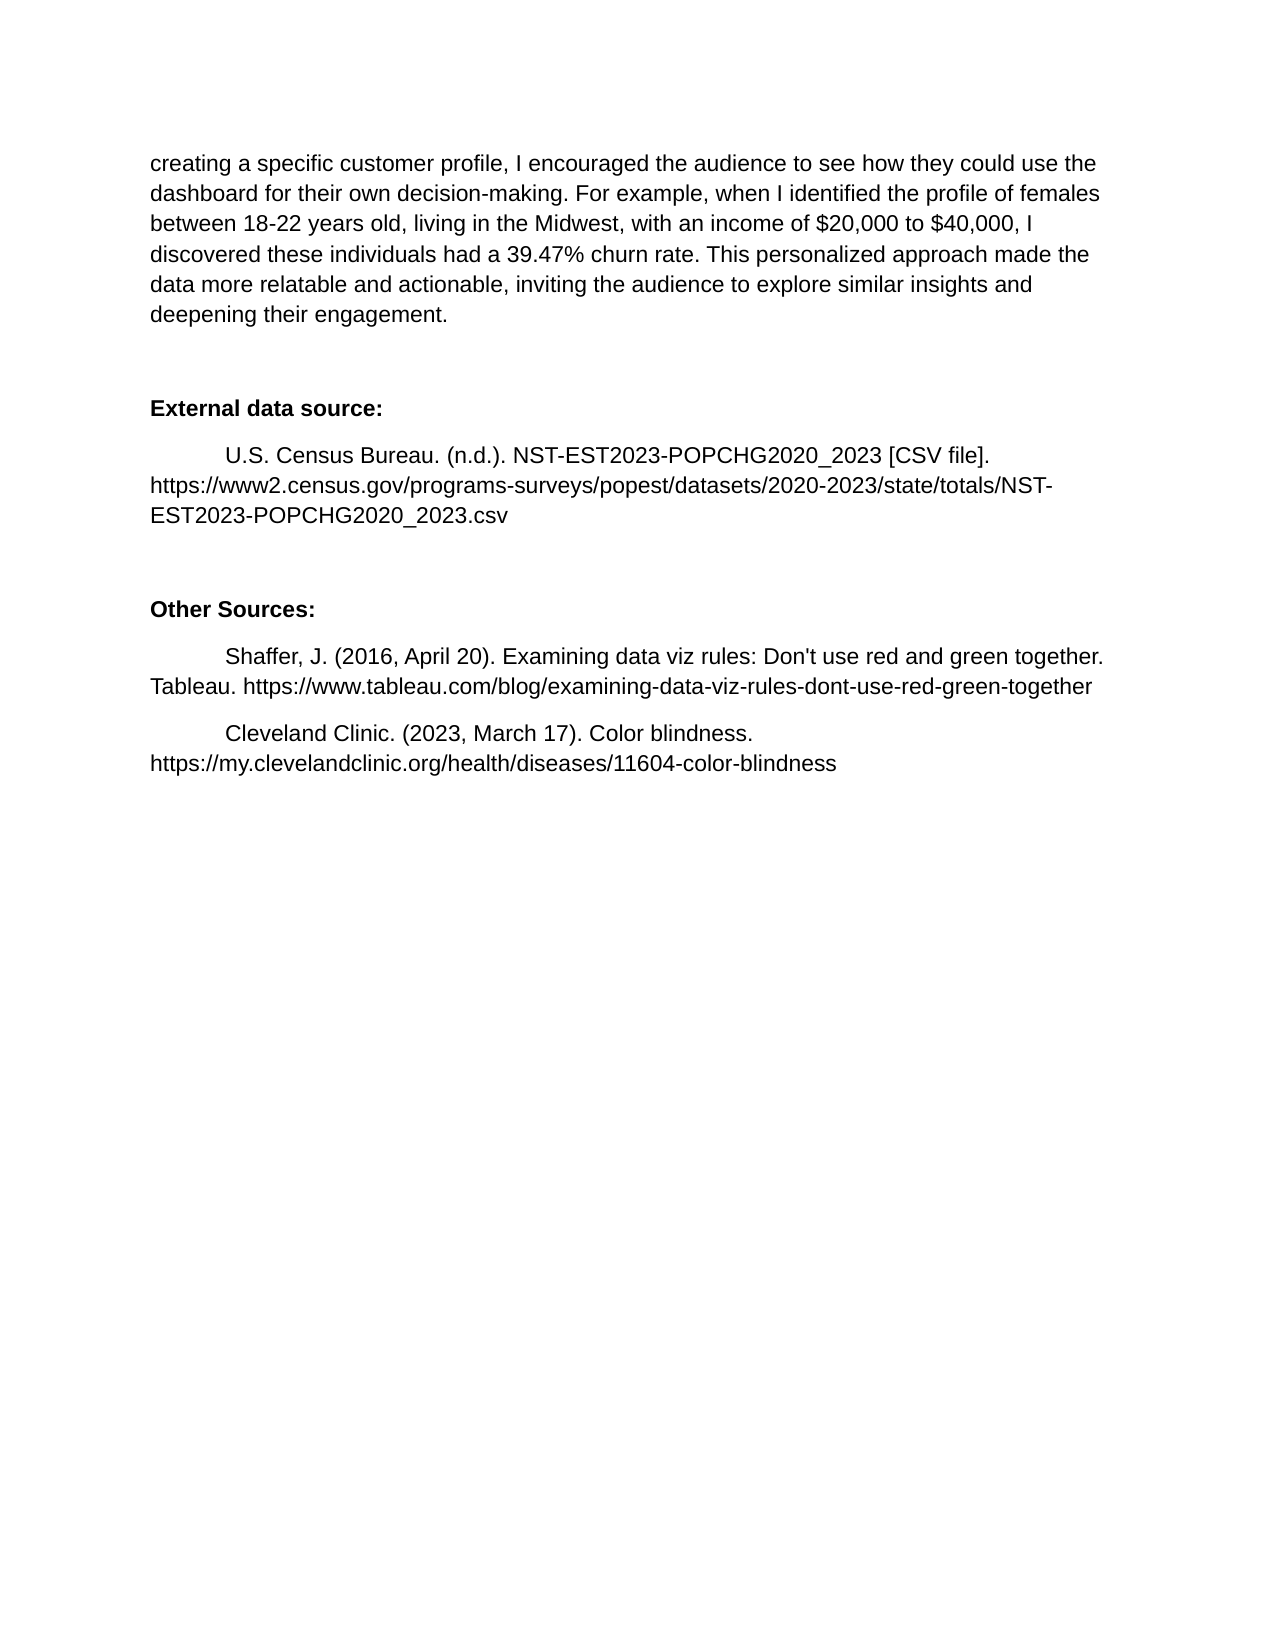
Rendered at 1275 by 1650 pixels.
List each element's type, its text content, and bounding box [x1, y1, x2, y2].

text Shaffer, J. (2016, April 20). Examining data viz rules: Don't use red and green together. Tableau. https://www.tableau.com/blog/examining-data-viz-rules-dont-use-red-green-together [150, 643, 1125, 699]
text Other Sources: [150, 596, 1125, 622]
text U.S. Census Bureau. (n.d.). NST-EST2023-POPCHG2020_2023 [CSV file]. https://www2.census.gov/programs-surveys/popest/datasets/2020-2023/state/totals/NST-EST2023-POPCHG2020_2023.csv [150, 442, 1125, 528]
text External data source: [150, 395, 1125, 421]
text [150, 150, 1125, 327]
text Cleveland Clinic. (2023, March 17). Color blindness. https://my.clevelandclinic.org/health/diseases/11604-color-blindness [150, 720, 1125, 776]
